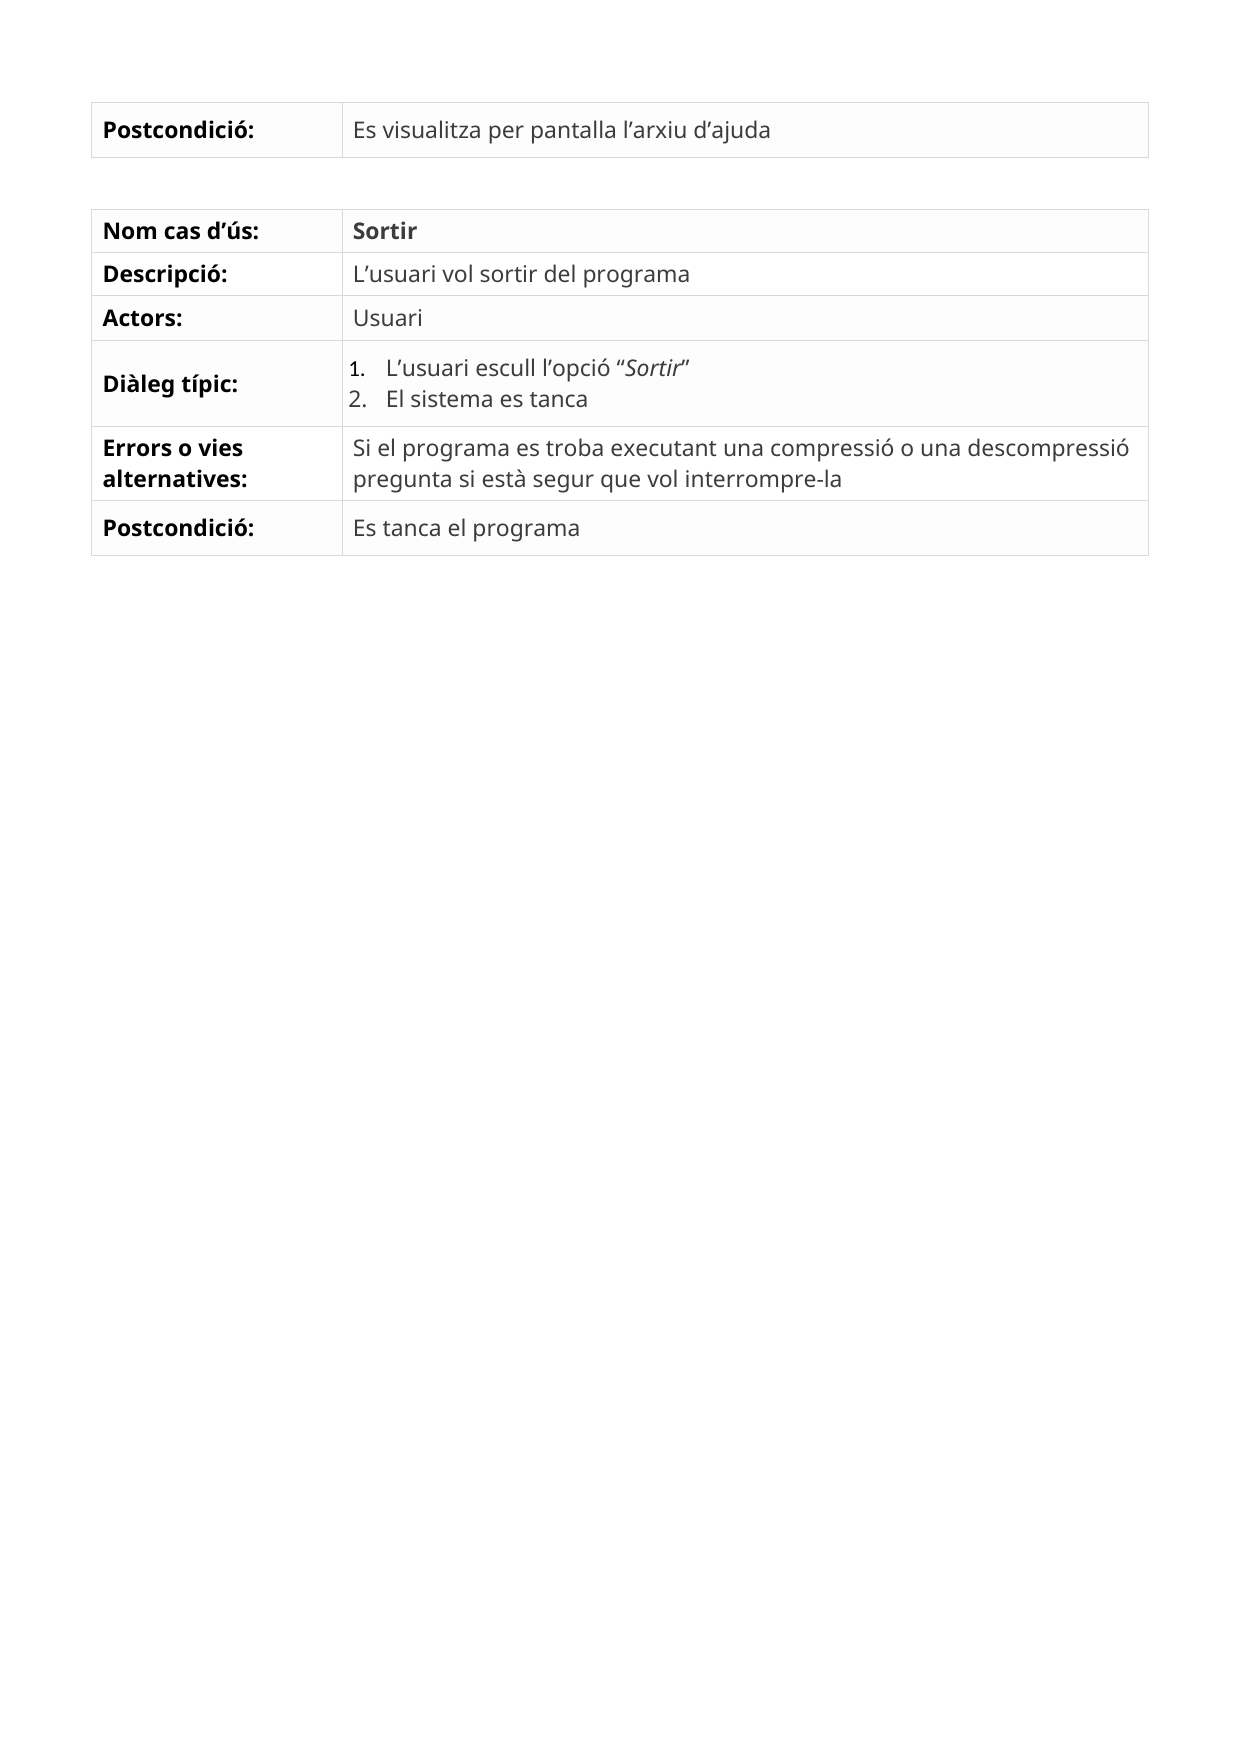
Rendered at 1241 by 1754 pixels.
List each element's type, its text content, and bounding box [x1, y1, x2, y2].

table_cell Es visualitza per pantalla l’arxiu d’ajuda [343, 103, 1148, 157]
table_header Nom cas d’ús: [92, 210, 342, 252]
table_cell Diàleg típic: [92, 341, 342, 426]
table_cell L’usuari escull l’opció “Sortir” El sistema es tanca [343, 341, 1148, 426]
table_cell Actors: [92, 296, 342, 340]
table_cell Descripció: [92, 253, 342, 295]
table_cell Es tanca el programa [343, 501, 1148, 555]
table_cell Si el programa es troba executant una compressió o una descompressió pregunta si està segur que vol interrompre-la [343, 427, 1148, 500]
table_cell Postcondició: [92, 501, 342, 555]
table_header Sortir [343, 210, 1148, 252]
table_cell Postcondició: [92, 103, 342, 157]
table_cell Errors o vies alternatives: [92, 427, 342, 500]
table_cell L’usuari vol sortir del programa [343, 253, 1148, 295]
table_cell Usuari [343, 296, 1148, 340]
